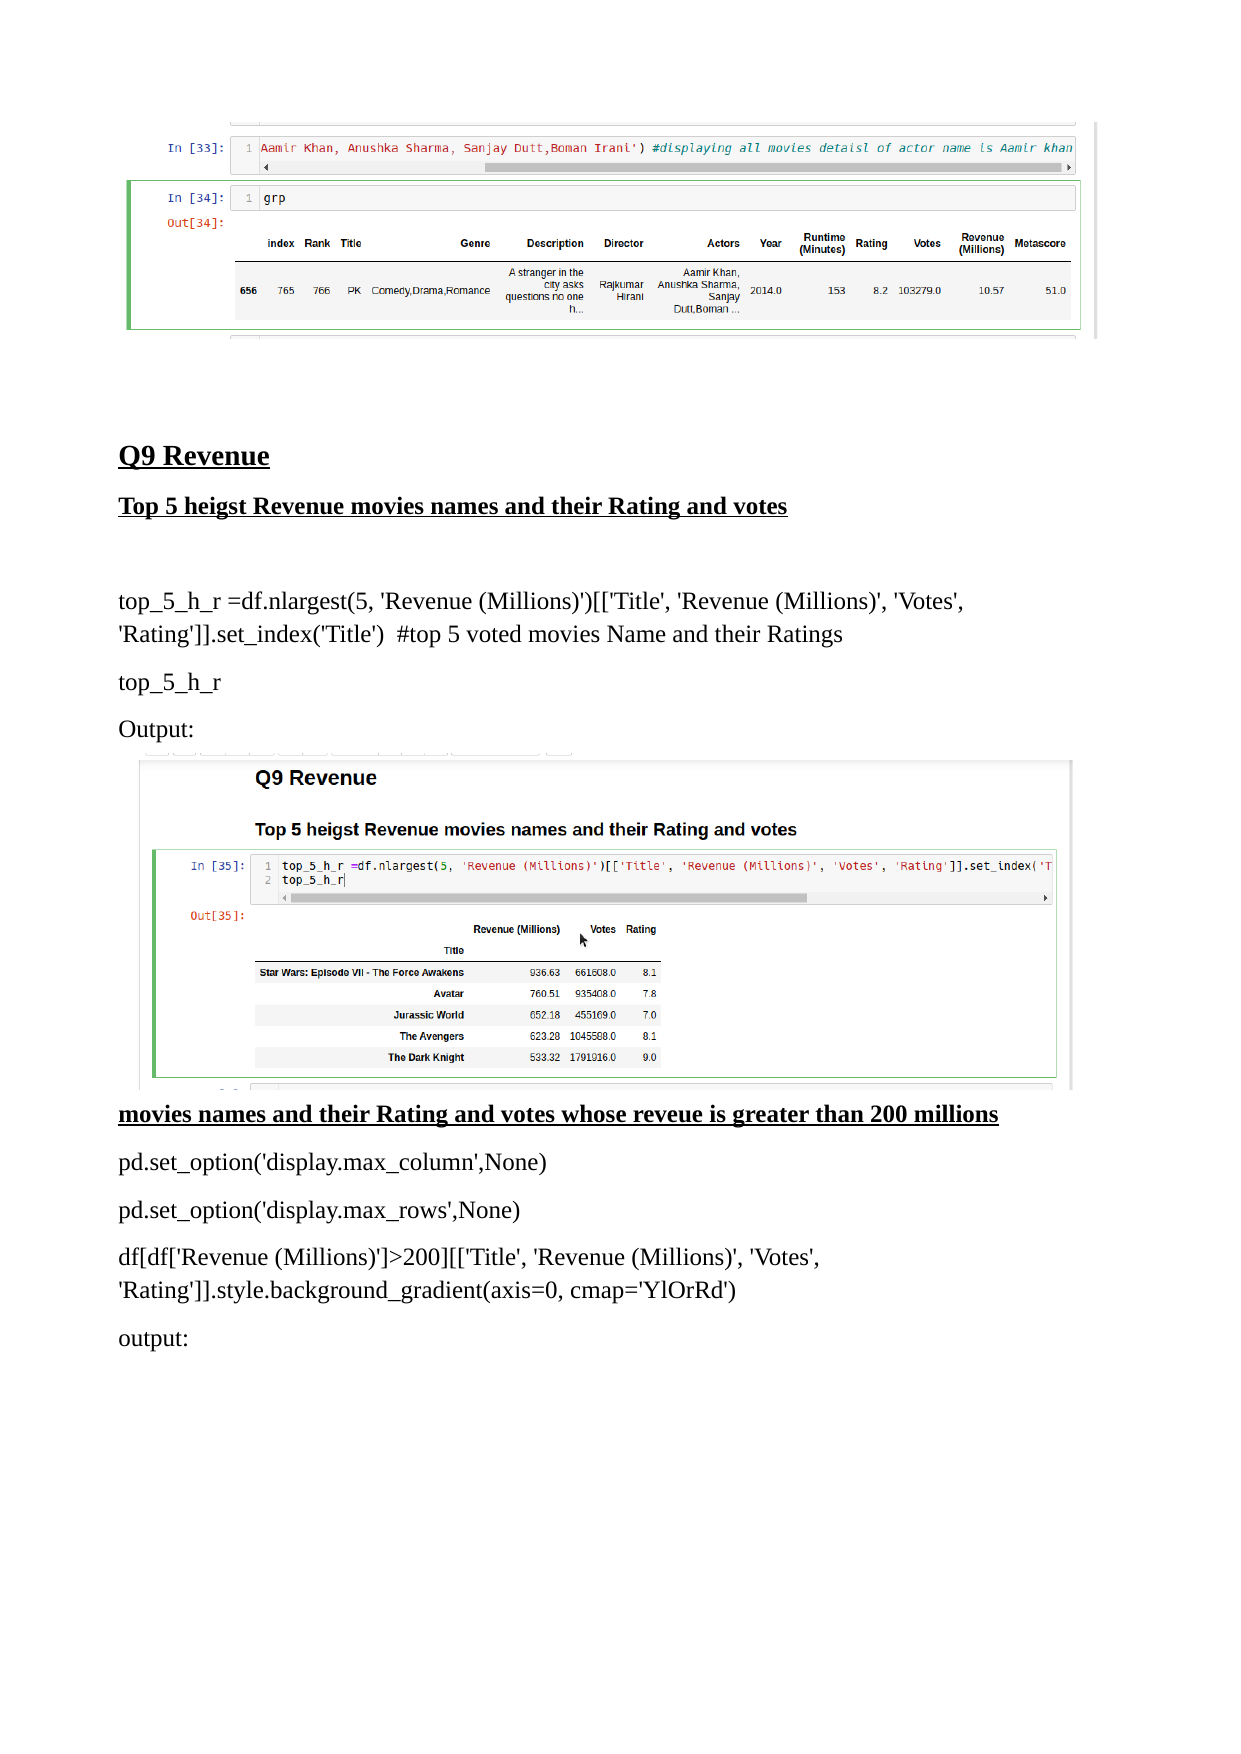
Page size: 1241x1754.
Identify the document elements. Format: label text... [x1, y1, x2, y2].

text pd.set_option('display.max_column',None) [118, 1147, 1122, 1176]
text pd.set_option('display.max_rows',None) [118, 1195, 1122, 1223]
text Output: [118, 714, 1122, 743]
text Top 5 heigst Revenue movies names and their Rating and votes [118, 491, 1122, 520]
text Q9 Revenue [118, 438, 1122, 471]
text output: [118, 1323, 1122, 1352]
text top_5_h_r [118, 667, 1122, 696]
picture [138, 753, 1073, 1090]
text movies names and their Rating and votes whose reveue is greater than 200 millions [118, 857, 1122, 1128]
text df[df['Revenue (Millions)']>200][['Title', 'Revenue (Millions)', 'Votes', 'Rating']].style.background_gradient(axis=0, cmap='YlOrRd') [118, 1242, 1122, 1304]
picture [121, 122, 1098, 339]
text top_5_h_r =df.nlargest(5, 'Revenue (Millions)')[['Title', 'Revenue (Millions)', 'Votes', 'Rating']].set_index('Title') #top 5 voted movies Name and their Ratings [118, 586, 1122, 648]
